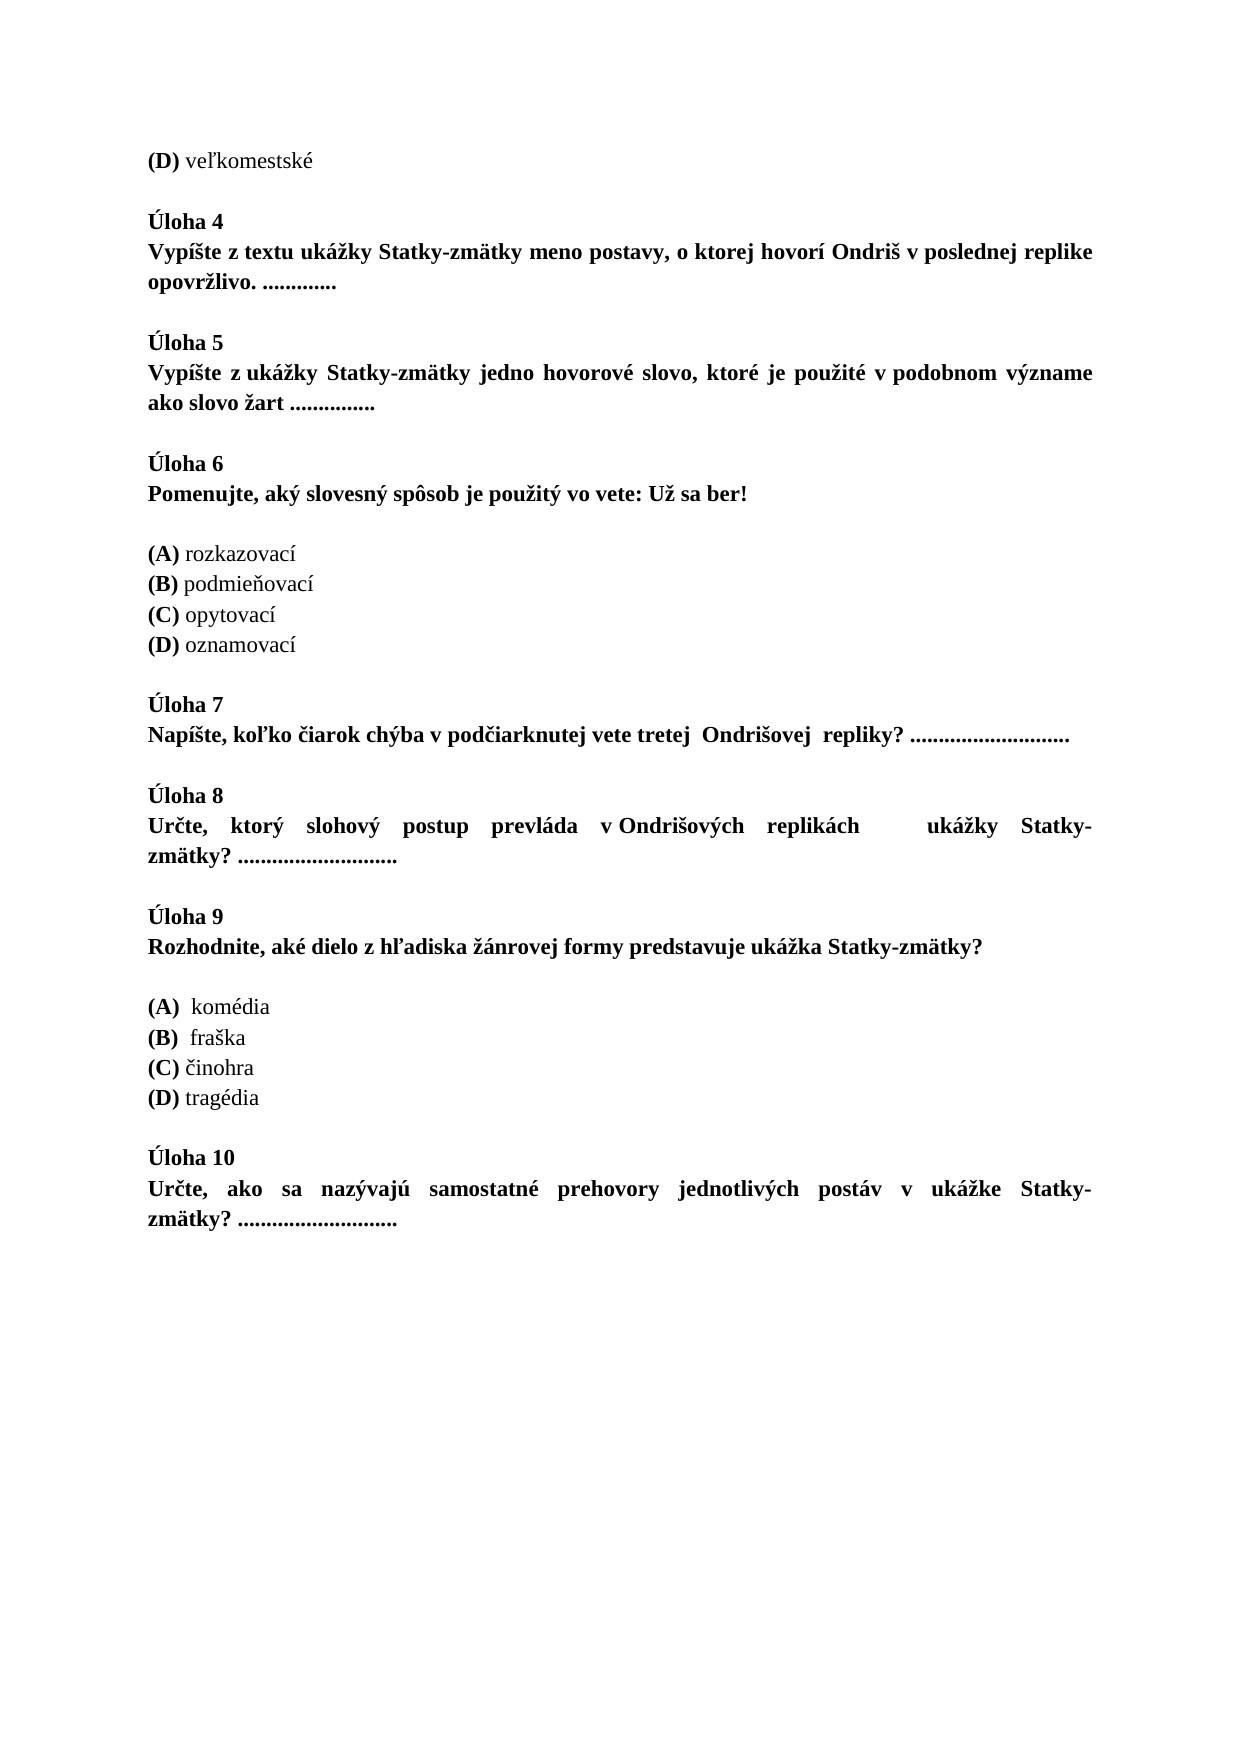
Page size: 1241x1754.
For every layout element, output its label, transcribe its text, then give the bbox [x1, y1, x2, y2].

text (D) oznamovací [148, 631, 1093, 657]
text Úloha 8 [148, 782, 1093, 808]
text (B) fraška [148, 1024, 1093, 1050]
text Rozhodnite, aké dielo z hľadiska žánrovej formy predstavuje ukážka Statky-zmätky? [148, 933, 1093, 959]
text (A) komédia [148, 993, 1093, 1020]
text Úloha 6 [148, 450, 1093, 476]
text Úloha 5 [148, 329, 1093, 355]
text Napíšte, koľko čiarok chýba v podčiarknutej vete tretej Ondrišovej repliky? ............................ [148, 722, 1093, 748]
text Úloha 7 [148, 691, 1093, 718]
text Určte, ako sa nazývajú samostatné prehovory jednotlivých postáv v ukážke Statky-zmätky? ............................ [148, 1175, 1093, 1231]
text (C) činohra [148, 1054, 1093, 1080]
text (D) veľkomestské [148, 148, 1093, 174]
text Vypíšte z ukážky Statky-zmätky jedno hovorové slovo, ktoré je použité v podobnom význame ako slovo žart ............... [148, 359, 1093, 416]
text (B) podmieňovací [148, 571, 1093, 597]
text Vypíšte z textu ukážky Statky-zmätky meno postavy, o ktorej hovorí Ondriš v poslednej replike opovržlivo. ............. [148, 238, 1093, 295]
text Určte, ktorý slohový postup prevláda v Ondrišových replikách ukážky Statky-zmätky? ............................ [148, 812, 1093, 869]
text Úloha 4 [148, 208, 1093, 234]
text Úloha 9 [148, 903, 1093, 929]
text (C) opytovací [148, 601, 1093, 627]
text (D) tragédia [148, 1084, 1093, 1110]
text Pomenujte, aký slovesný spôsob je použitý vo vete: Už sa ber! [148, 480, 1093, 506]
text Úloha 10 [148, 1144, 1093, 1171]
text (A) rozkazovací [148, 540, 1093, 567]
